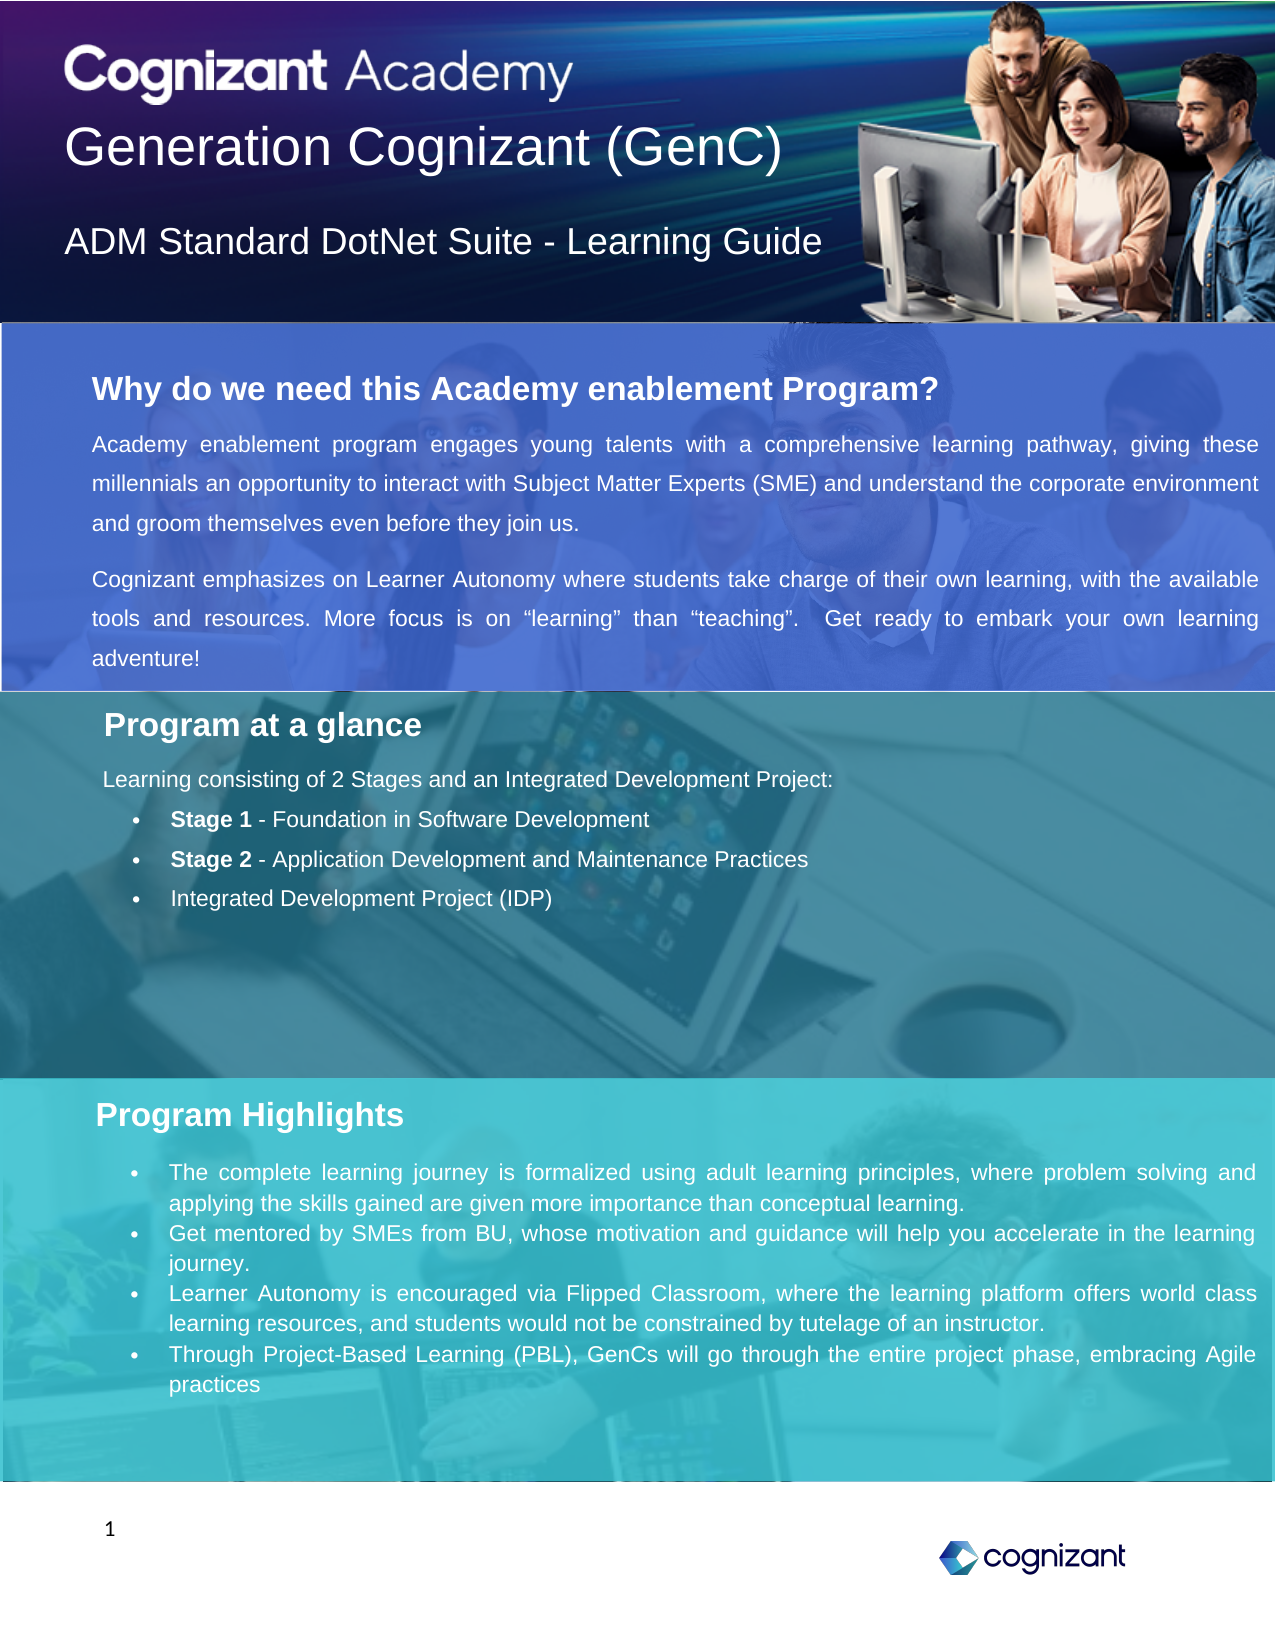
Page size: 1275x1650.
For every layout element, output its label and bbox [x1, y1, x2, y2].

picture [939, 1541, 1125, 1575]
picture [0, 1, 1275, 323]
